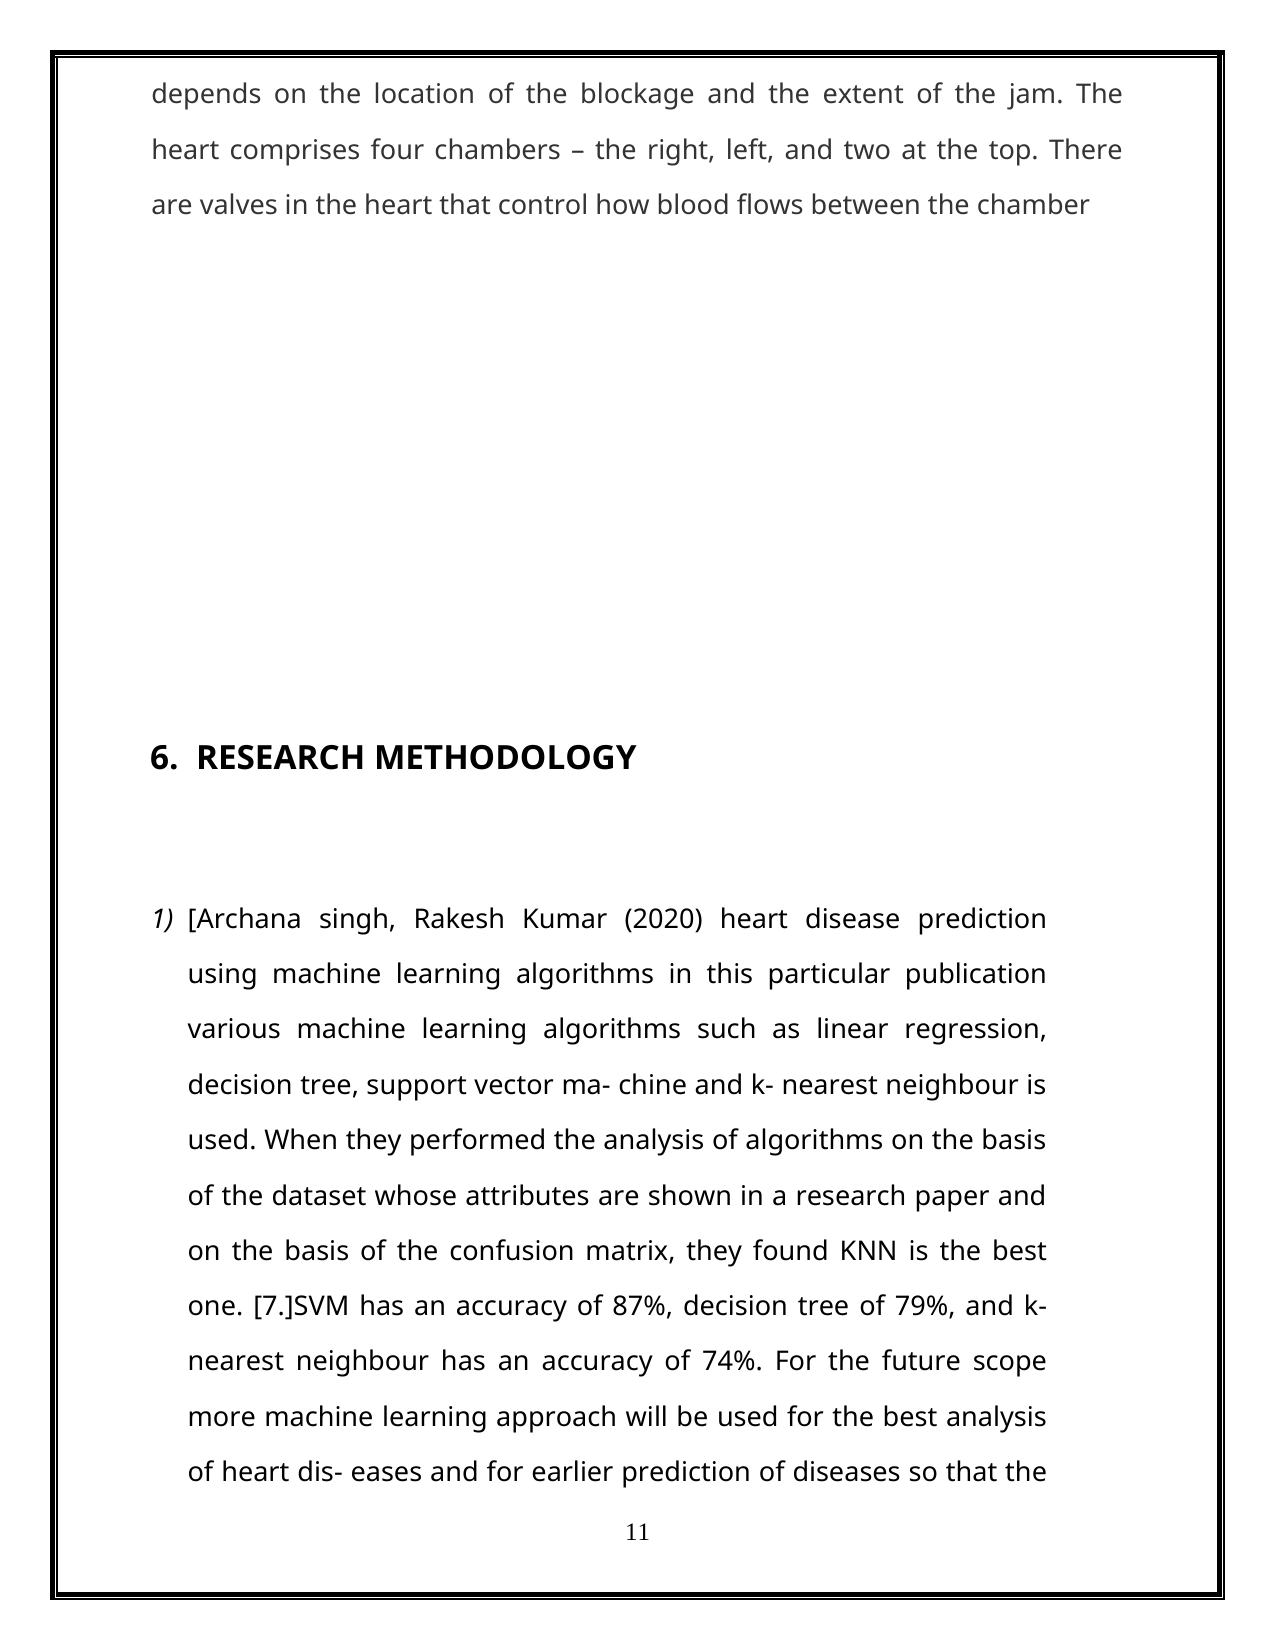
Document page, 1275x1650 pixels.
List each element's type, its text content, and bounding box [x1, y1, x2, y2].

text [150, 75, 1125, 222]
text 6. RESEARCH METHODOLOGY [150, 734, 1125, 779]
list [151, 899, 1048, 1489]
